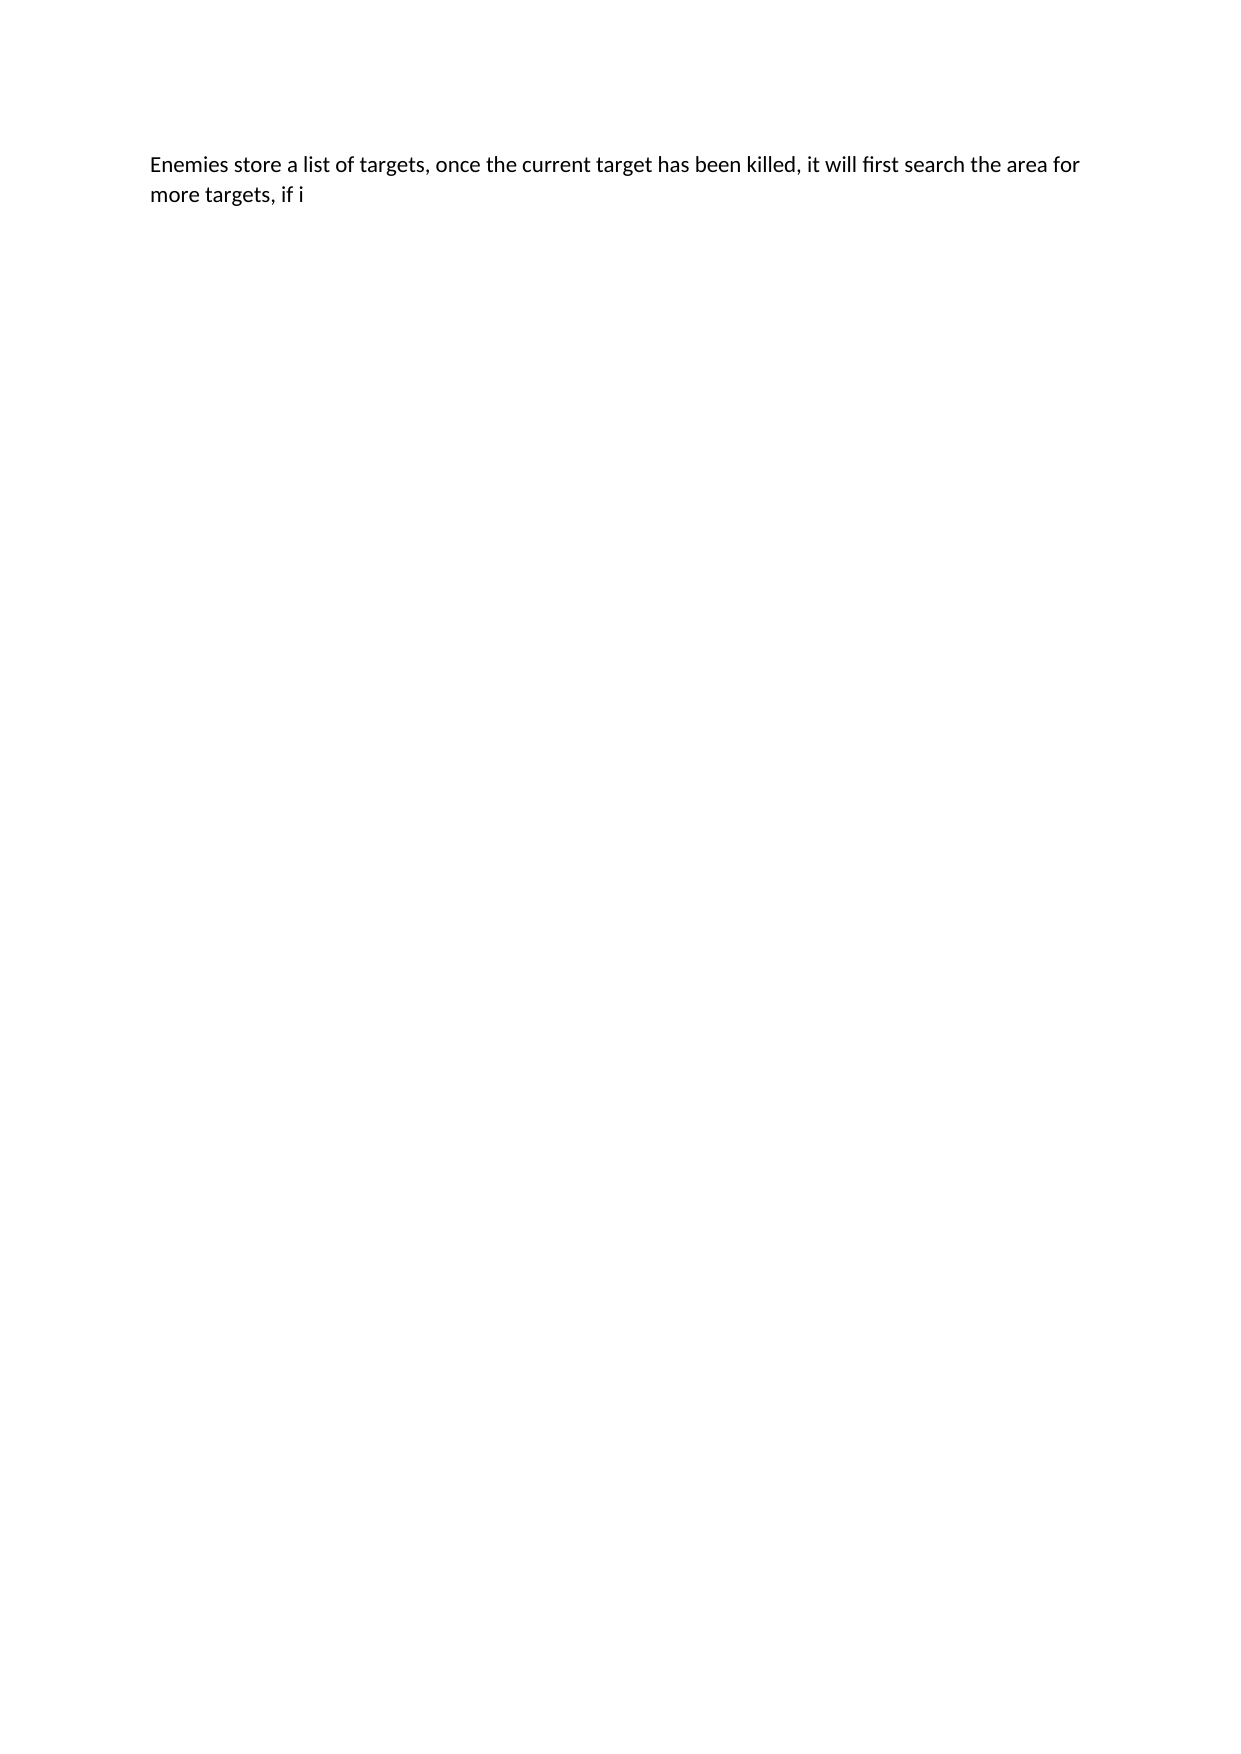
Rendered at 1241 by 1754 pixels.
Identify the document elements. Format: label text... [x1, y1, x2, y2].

text Enemies store a list of targets, once the current target has been killed, it will first search the area for more targets, if i [150, 150, 1090, 208]
